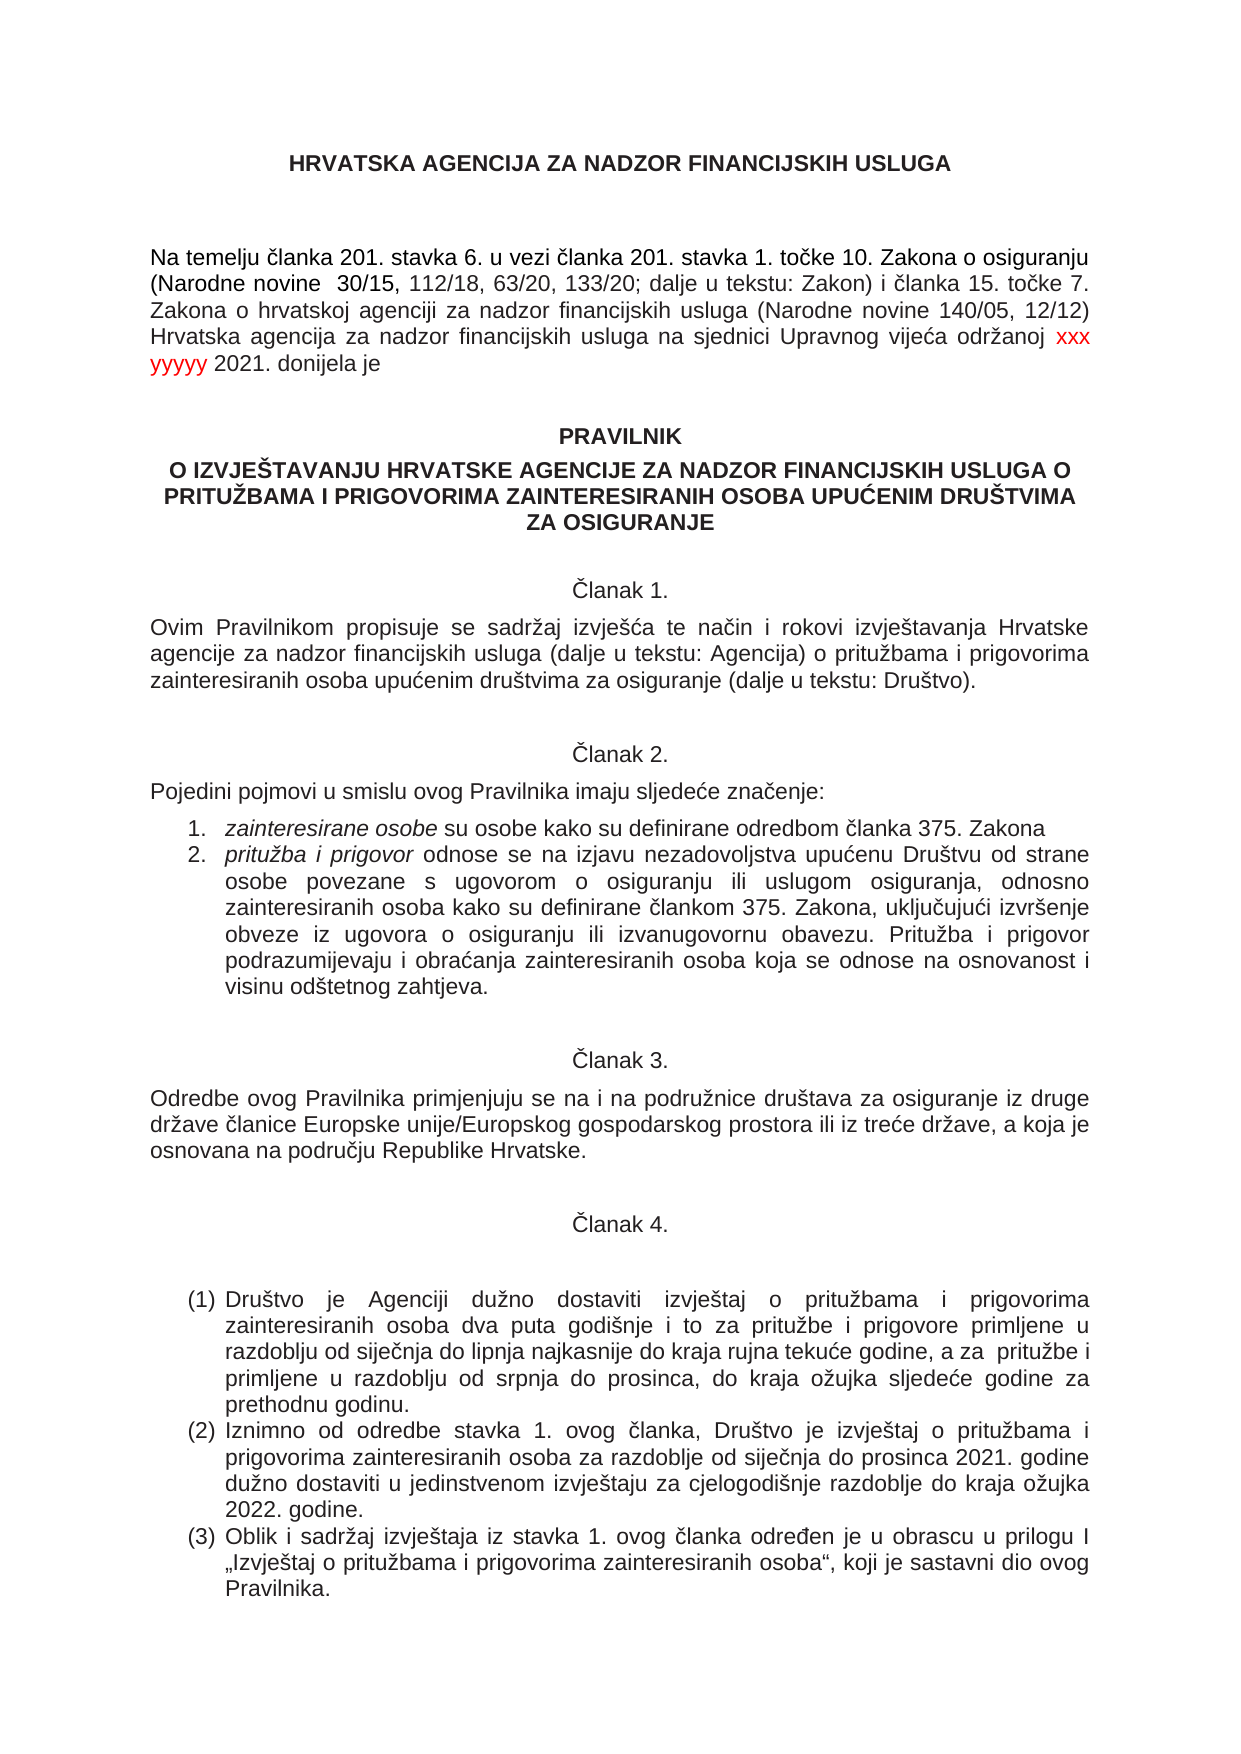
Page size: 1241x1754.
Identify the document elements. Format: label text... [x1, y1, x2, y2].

text Članak 4. [150, 1211, 1090, 1238]
list zainteresirane osobe su osobe kako su definirane odredbom članka 375. Zakona [187, 815, 1090, 841]
text Ovim Pravilnikom propisuje se sadržaj izvješća te način i rokovi izvještavanja Hrvatske agencije za nadzor financijskih usluga (dalje u tekstu: Agencija) o pritužbama i prigovorima zainteresiranih osoba upućenim društvima za osiguranje (dalje u tekstu: Društvo). [150, 614, 1090, 693]
text Na temelju članka 201. stavka 6. u vezi članka 201. stavka 1. točke 10. Zakona o osiguranju (Narodne novine 30/15, 112/18, 63/20, 133/20; dalje u tekstu: Zakon) i članka 15. točke 7. Zakona o hrvatskoj agenciji za nadzor financijskih usluga (Narodne novine 140/05, 12/12) Hrvatska agencija za nadzor financijskih usluga na sjednici Upravnog vijeća održanoj xxx yyyyy 2021. donijela je [150, 244, 1090, 376]
text PRAVILNIK [150, 423, 1090, 449]
text Članak 3. [150, 1047, 1090, 1074]
text O IZVJEŠTAVANJU HRVATSKE AGENCIJE ZA NADZOR FINANCIJSKIH USLUGA O PRITUŽBAMA I PRIGOVORIMA ZAINTERESIRANIH OSOBA UPUĆENIM DRUŠTVIMA ZA OSIGURANJE [150, 457, 1090, 536]
text HRVATSKA AGENCIJA ZA NADZOR FINANCIJSKIH USLUGA [150, 150, 1090, 176]
list Oblik i sadržaj izvještaja iz stavka 1. ovog članka određen je u obrascu u prilogu I „Izvještaj o pritužbama i prigovorima zainteresiranih osoba“, koji je sastavni dio ovog Pravilnika. [187, 1523, 1090, 1602]
list Društvo je Agenciji dužno dostaviti izvještaj o pritužbama i prigovorima zainteresiranih osoba dva puta godišnje i to za pritužbe i prigovore primljene u razdoblju od siječnja do lipnja najkasnije do kraja rujna tekuće godine, a za pritužbe i primljene u razdoblju od srpnja do prosinca, do kraja ožujka sljedeće godine za prethodnu godinu. [187, 1286, 1090, 1417]
list Iznimno od odredbe stavka 1. ovog članka, Društvo je izvještaj o pritužbama i prigovorima zainteresiranih osoba za razdoblje od siječnja do prosinca 2021. godine dužno dostaviti u jedinstvenom izvještaju za cjelogodišnje razdoblje do kraja ožujka 2022. godine. [187, 1417, 1090, 1523]
text Odredbe ovog Pravilnika primjenjuju se na i na podružnice društava za osiguranje iz druge države članice Europske unije/Europskog gospodarskog prostora ili iz treće države, a koja je osnovana na području Republike Hrvatske. [150, 1084, 1090, 1163]
list pritužba i prigovor odnose se na izjavu nezadovoljstva upućenu Društvu od strane osobe povezane s ugovorom o osiguranju ili uslugom osiguranja, odnosno zainteresiranih osoba kako su definirane člankom 375. Zakona, uključujući izvršenje obveze iz ugovora o osiguranju ili izvanugovornu obavezu. Pritužba i prigovor podrazumijevaju i obraćanja zainteresiranih osoba koja se odnose na osnovanost i visinu odštetnog zahtjeva. [187, 841, 1090, 999]
text Pojedini pojmovi u smislu ovog Pravilnika imaju sljedeće značenje: [150, 778, 1090, 804]
text Članak 2. [150, 741, 1090, 767]
text Članak 1. [150, 577, 1090, 603]
